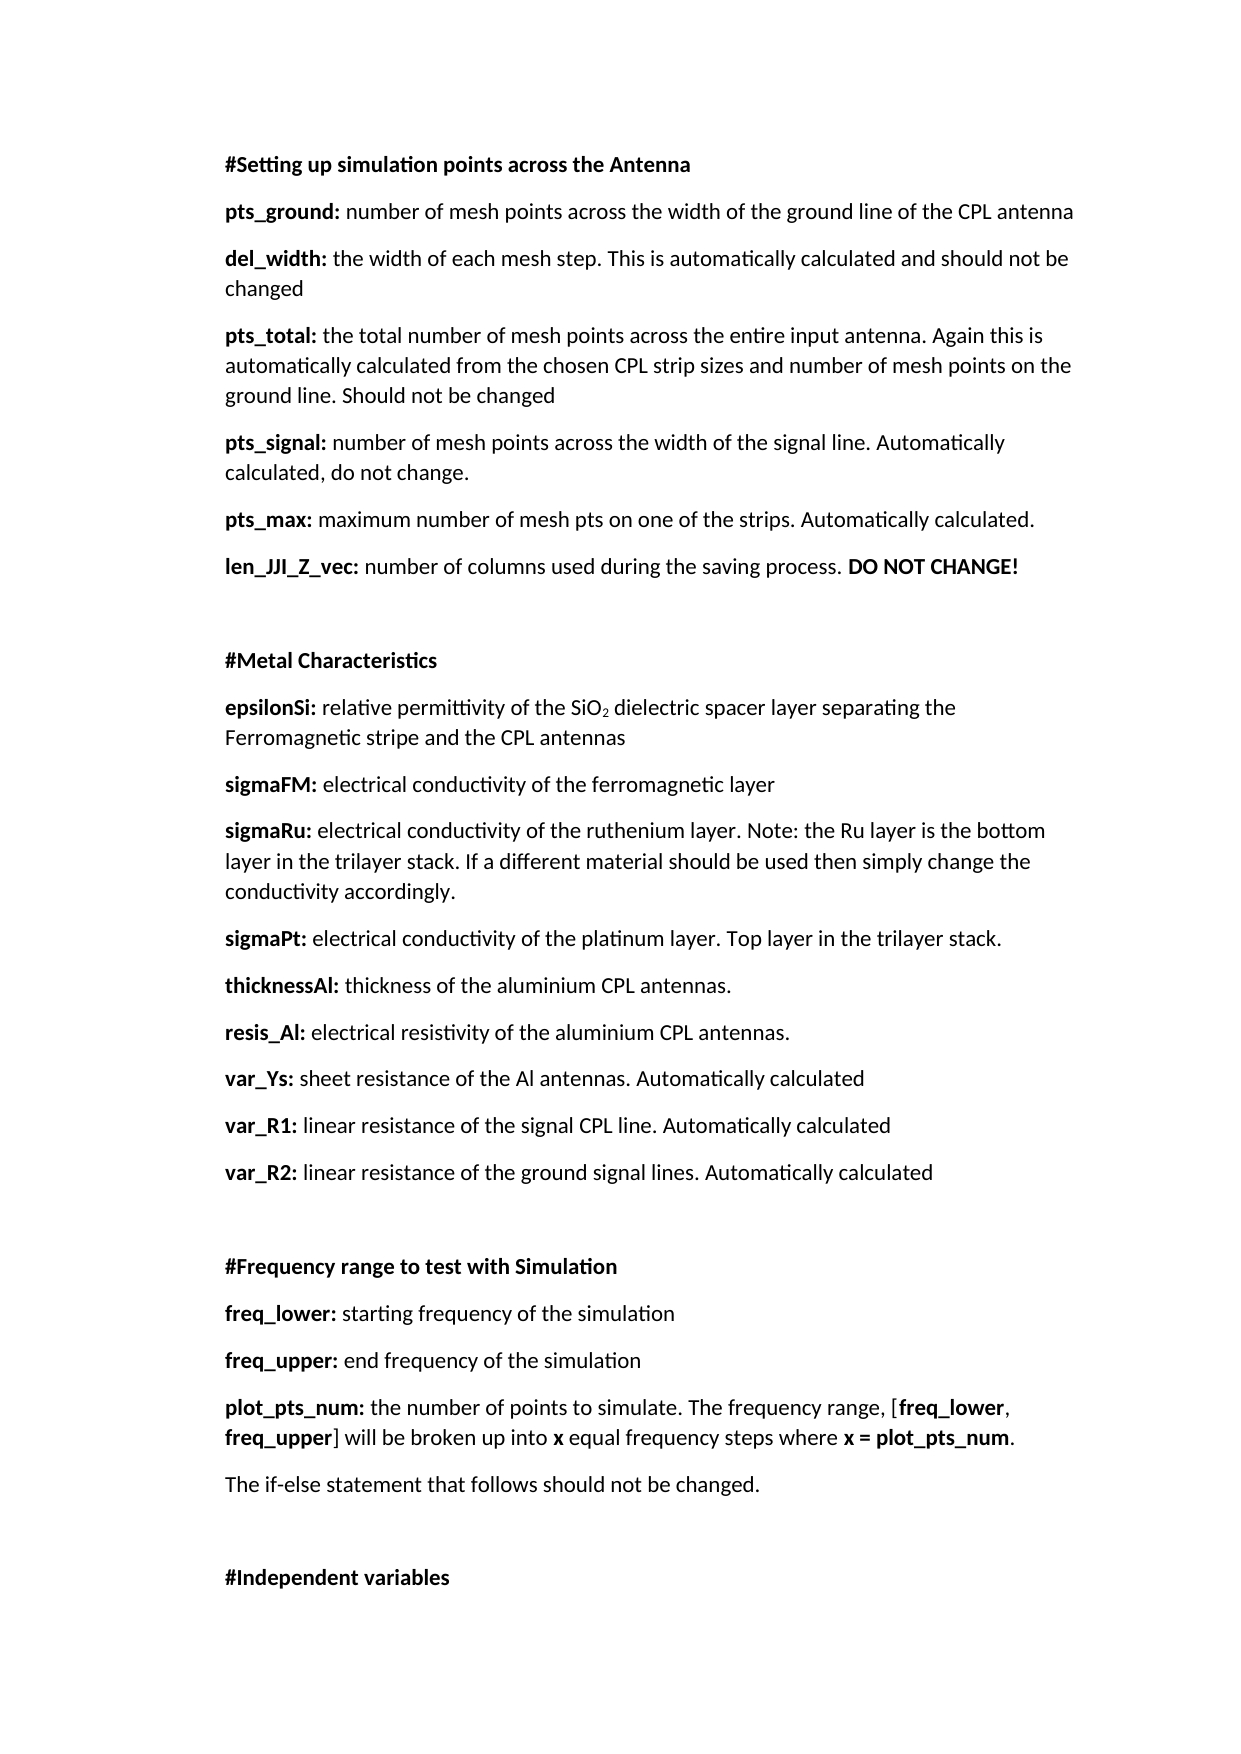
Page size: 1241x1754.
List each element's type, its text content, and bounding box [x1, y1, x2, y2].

text epsilonSi: relative permittivity of the SiO2 dielectric spacer layer separating the Ferromagnetic stripe and the CPL antennas [225, 693, 1090, 751]
text sigmaRu: electrical conductivity of the ruthenium layer. Note: the Ru layer is the bottom layer in the trilayer stack. If a different material should be used then simply change the conductivity accordingly. [225, 817, 1090, 905]
text sigmaFM: electrical conductivity of the ferromagnetic layer [225, 770, 1090, 798]
text freq_upper: end frequency of the simulation [225, 1346, 1090, 1374]
text freq_lower: starting frequency of the simulation [225, 1299, 1090, 1327]
text pts_max: maximum number of mesh pts on one of the strips. Automatically calculated. [225, 505, 1090, 533]
text var_R2: linear resistance of the ground signal lines. Automatically calculated [225, 1158, 1090, 1186]
text The if-else statement that follows should not be changed. [225, 1470, 1090, 1498]
text plot_pts_num: the number of points to simulate. The frequency range, [freq_lower, freq_upper] will be broken up into x equal frequency steps where x = plot_pts_num. [225, 1393, 1090, 1451]
text del_width: the width of each mesh step. This is automatically calculated and should not be changed [225, 244, 1090, 302]
text thicknessAl: thickness of the aluminium CPL antennas. [225, 971, 1090, 999]
text #Setting up simulation points across the Antenna [225, 150, 1090, 178]
text pts_ground: number of mesh points across the width of the ground line of the CPL antenna [225, 197, 1090, 225]
text #Metal Characteristics [225, 646, 1090, 674]
text len_JJI_Z_vec: number of columns used during the saving process. DO NOT CHANGE! [225, 552, 1090, 580]
text sigmaPt: electrical conductivity of the platinum layer. Top layer in the trilayer stack. [225, 924, 1090, 952]
text #Frequency range to test with Simulation [225, 1252, 1090, 1280]
text var_Ys: sheet resistance of the Al antennas. Automatically calculated [225, 1064, 1090, 1093]
text pts_total: the total number of mesh points across the entire input antenna. Again this is automatically calculated from the chosen CPL strip sizes and number of mesh points on the ground line. Should not be changed [225, 321, 1090, 409]
text var_R1: linear resistance of the signal CPL line. Automatically calculated [225, 1111, 1090, 1139]
text pts_signal: number of mesh points across the width of the signal line. Automatically calculated, do not change. [225, 428, 1090, 486]
text resis_Al: electrical resistivity of the aluminium CPL antennas. [225, 1018, 1090, 1046]
text #Independent variables [225, 1563, 1090, 1592]
